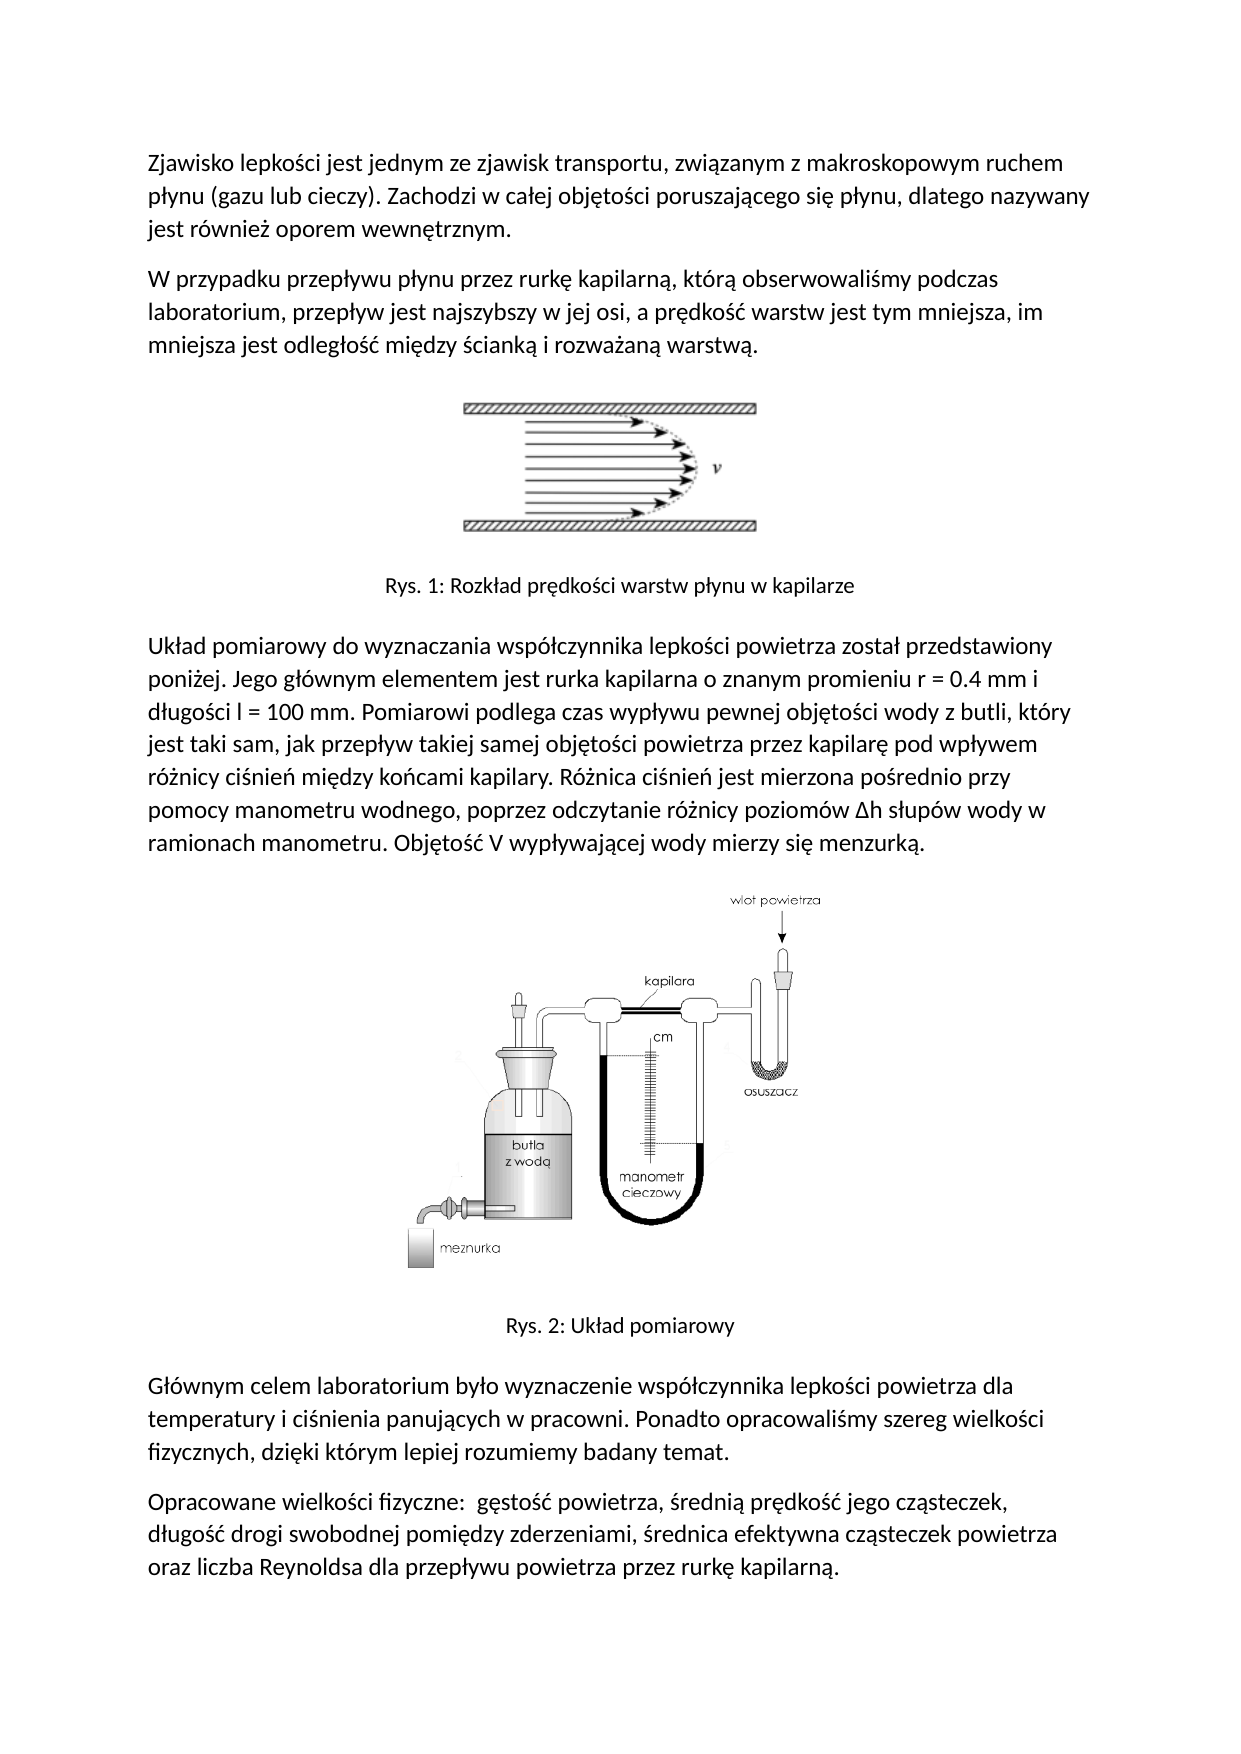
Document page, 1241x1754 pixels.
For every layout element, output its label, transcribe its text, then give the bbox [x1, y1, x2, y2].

text Rys. 1: Rozkład prędkości warstw płynu w kapilarze [148, 378, 1093, 599]
text Zjawisko lepkości jest jednym ze zjawisk transportu, związanym z makroskopowym ruchem płynu (gazu lub cieczy). Zachodzi w całej objętości poruszającego się płynu, dlatego nazywany jest również oporem wewnętrznym. [148, 148, 1093, 244]
text Głównym celem laboratorium było wyznaczenie współczynnika lepkości powietrza dla temperatury i ciśnienia panujących w pracowni. Ponadto opracowaliśmy szereg wielkości fizycznych, dzięki którym lepiej rozumiemy badany temat. [148, 1370, 1093, 1467]
picture [393, 877, 848, 1279]
text Układ pomiarowy do wyznaczania współczynnika lepkości powietrza został przedstawiony poniżej. Jego głównym elementem jest rurka kapilarna o znanym promieniu r = 0.4 mm i długości l = 100 mm. Pomiarowi podlega czas wypływu pewnej objętości wody z butli, który jest taki sam, jak przepływ takiej samej objętości powietrza przez kapilarę pod wpływem różnicy ciśnień między końcami kapilary. Różnica ciśnień jest mierzona pośrednio przy pomocy manometru wodnego, poprzez odczytanie różnicy poziomów ∆h słupów wody w ramionach manometru. Objętość V wypływającej wody mierzy się menzurką. [148, 630, 1093, 858]
picture [458, 396, 768, 539]
text Opracowane wielkości fizyczne: gęstość powietrza, średnią prędkość jego cząsteczek, długość drogi swobodnej pomiędzy zderzeniami, średnica efektywna cząsteczek powietrza oraz liczba Reynoldsa dla przepływu powietrza przez rurkę kapilarną. [148, 1486, 1093, 1582]
text W przypadku przepływu płynu przez rurkę kapilarną, którą obserwowaliśmy podczas laboratorium, przepływ jest najszybszy w jej osi, a prędkość warstw jest tym mniejsza, im mniejsza jest odległość między ścianką i rozważaną warstwą. [148, 263, 1093, 359]
